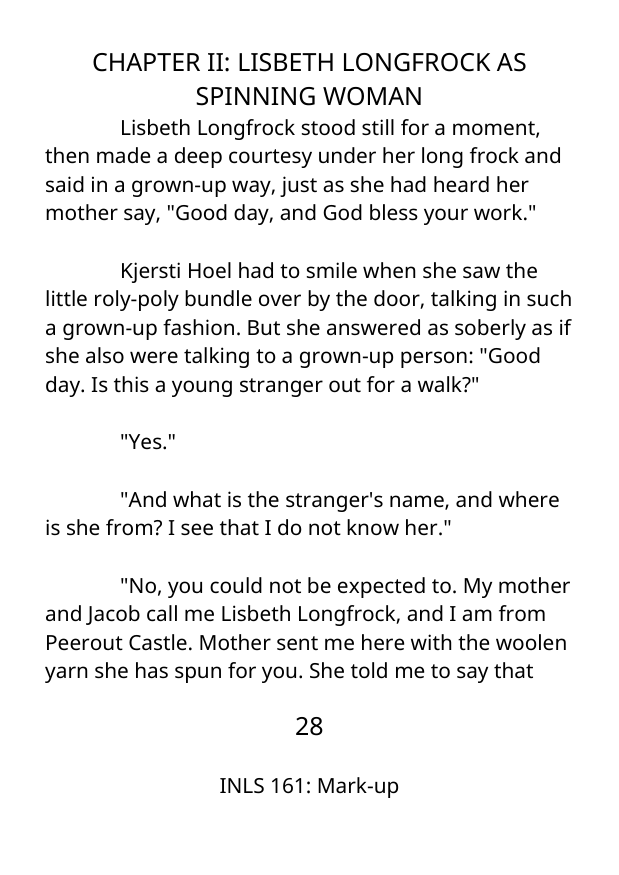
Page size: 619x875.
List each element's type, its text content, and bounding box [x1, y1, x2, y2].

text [45, 571, 574, 685]
text Kjersti Hoel had to smile when she saw the little roly-poly bundle over by the door, talking in such a grown-up fashion. But she answered as soberly as if she also were talking to a grown-up person: "Good day. Is this a young stranger out for a walk?" [45, 256, 574, 398]
text Lisbeth Longfrock stood still for a moment, then made a deep courtesy under her long frock and said in a grown-up way, just as she had heard her mother say, "Good day, and God bless your work." [45, 113, 574, 227]
text "Yes." [45, 427, 574, 456]
text "And what is the stranger's name, and where is she from? I see that I do not know her." [45, 485, 574, 542]
